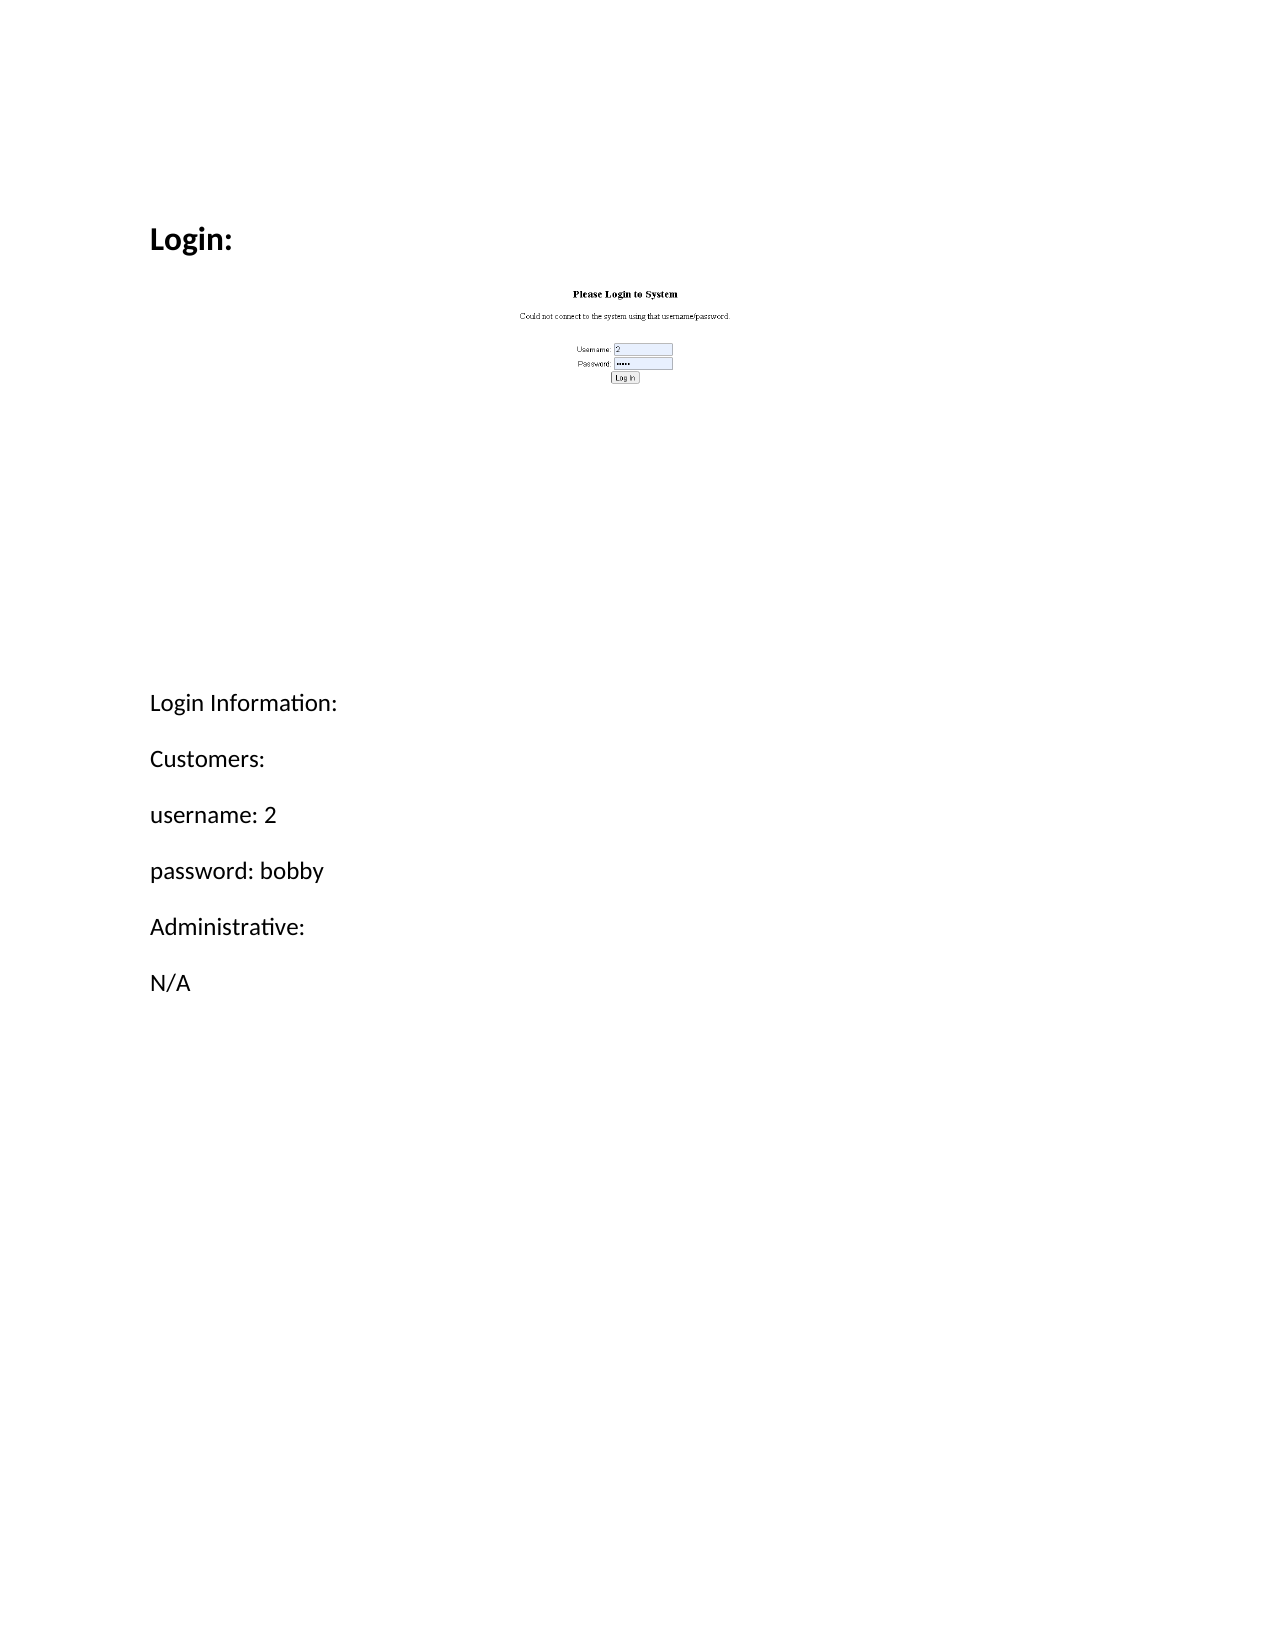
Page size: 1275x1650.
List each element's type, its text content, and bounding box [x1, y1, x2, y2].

text password: bobby [150, 855, 1125, 886]
text Administrative: [150, 911, 1125, 941]
text username: 2 [150, 799, 1125, 830]
picture [150, 285, 1125, 631]
text Login Information: [150, 688, 1125, 718]
text Login: [150, 218, 1125, 258]
text Customers: [150, 743, 1125, 774]
text N/A [150, 967, 1125, 997]
